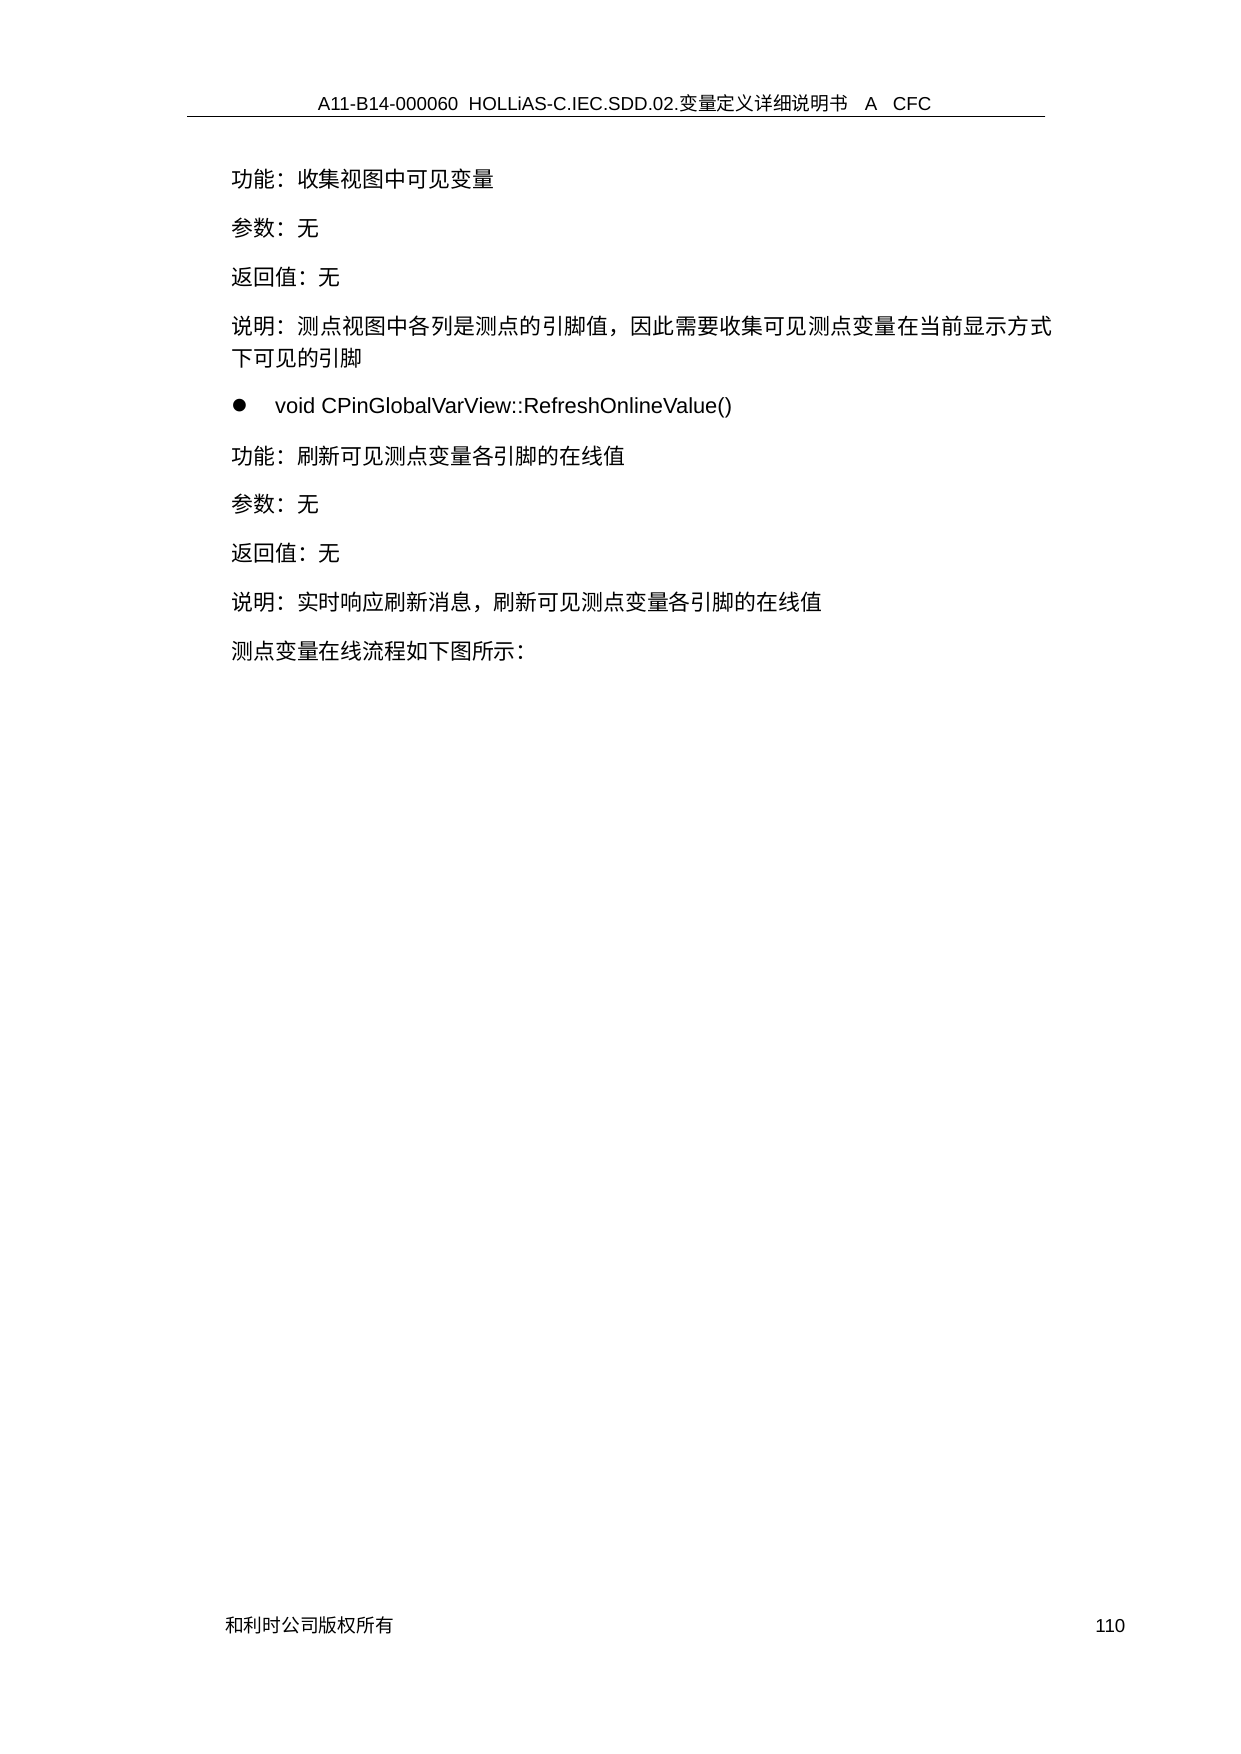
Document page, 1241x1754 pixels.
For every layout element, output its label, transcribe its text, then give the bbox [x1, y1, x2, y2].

text 测点变量在线流程如下图所示： [231, 633, 1053, 666]
text 功能：刷新可见测点变量各引脚的在线值 [231, 438, 1053, 471]
text 返回值：无 [231, 259, 1053, 292]
text 参数：无 [231, 211, 1053, 243]
text 返回值：无 [231, 536, 1053, 568]
text 功能：收集视图中可见变量 [231, 162, 1053, 194]
list void CPinGlobalVarView::RefreshOnlineValue() [231, 389, 1053, 422]
text 说明：测点视图中各列是测点的引脚值，因此需要收集可见测点变量在当前显示方式下可见的引脚 [231, 308, 1053, 373]
text 参数：无 [231, 487, 1053, 519]
text 说明：实时响应刷新消息，刷新可见测点变量各引脚的在线值 [231, 584, 1053, 617]
